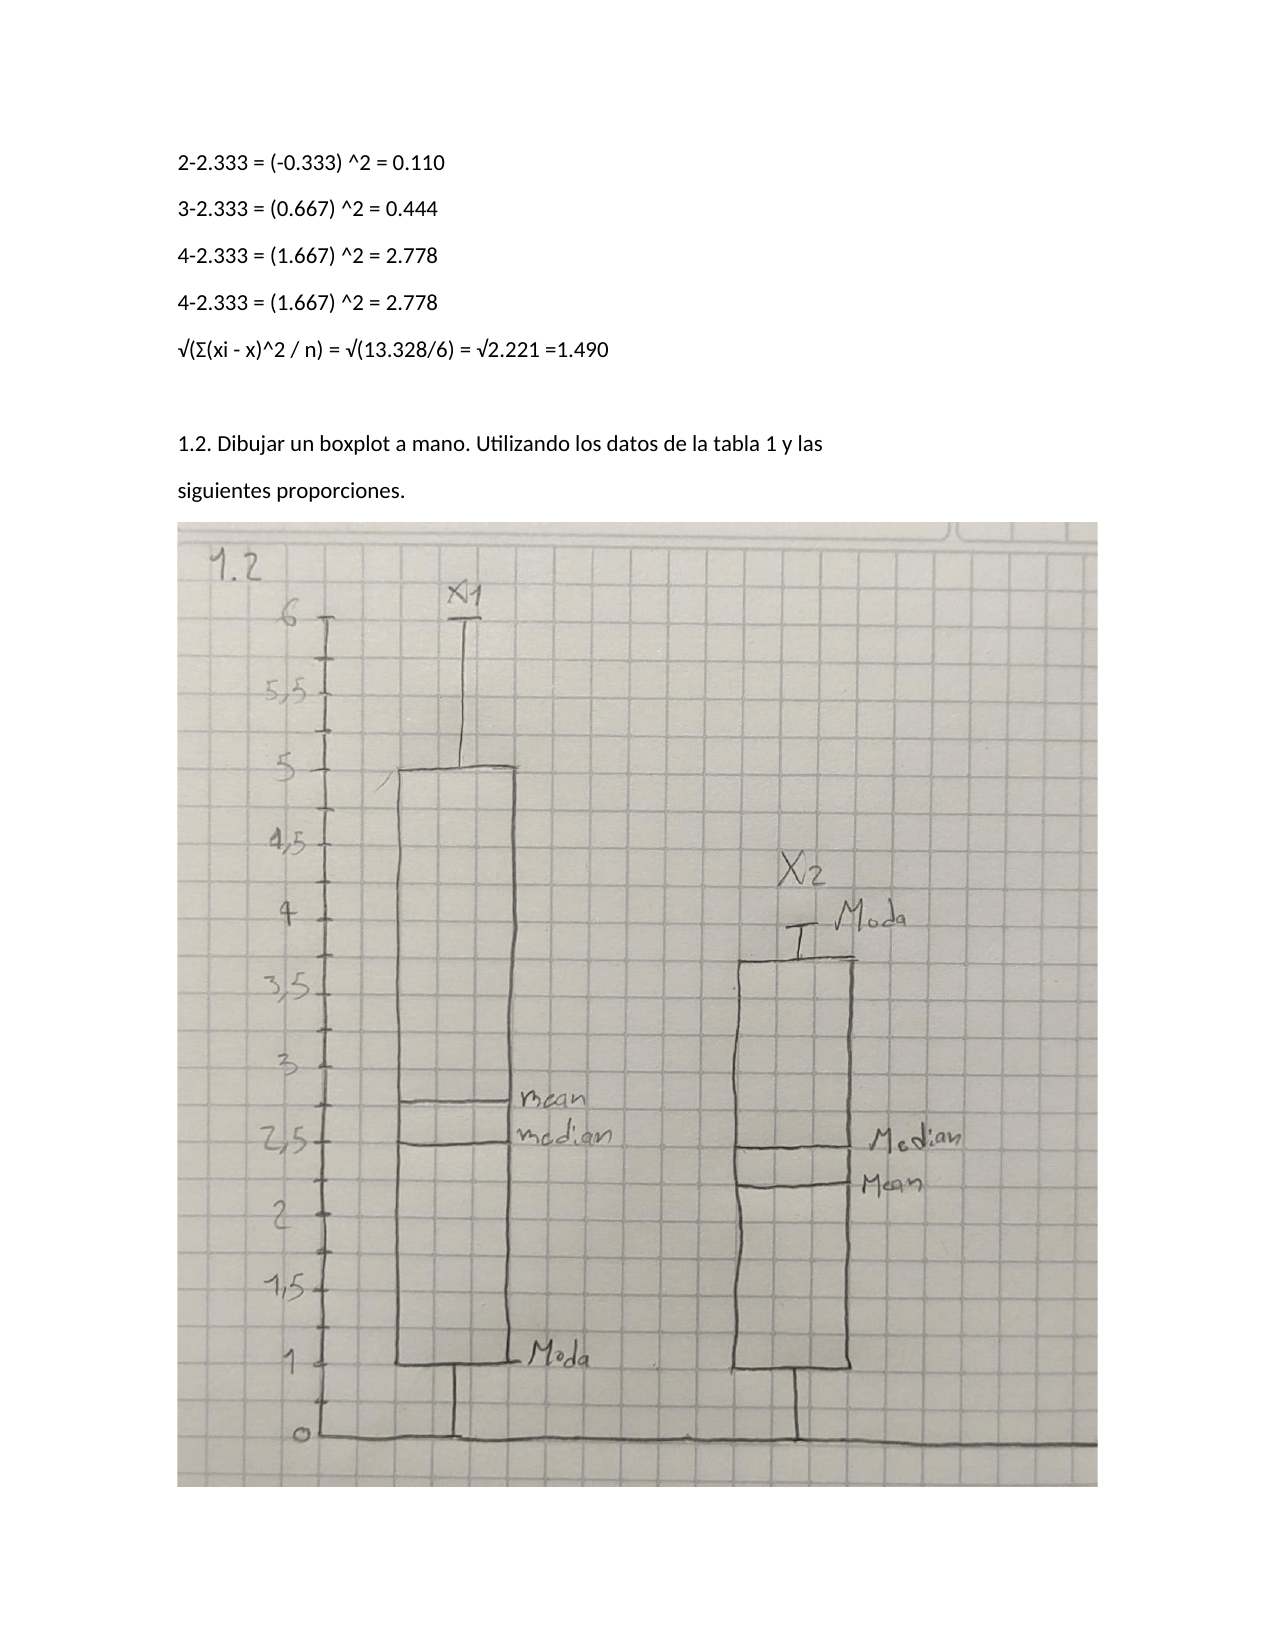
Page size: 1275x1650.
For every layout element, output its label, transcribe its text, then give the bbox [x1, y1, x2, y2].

text 4-2.333 = (1.667) ^2 = 2.778 [177, 288, 1098, 316]
picture [177, 522, 1098, 1487]
text 2-2.333 = (-0.333) ^2 = 0.110 [177, 148, 1098, 176]
text 3-2.333 = (0.667) ^2 = 0.444 [177, 194, 1098, 222]
text 1.2. Dibujar un boxplot a mano. Utilizando los datos de la tabla 1 y las [177, 429, 1098, 457]
text √(Σ(xi - x)^2 / n) = √(13.328/6) = √2.221 =1.490 [177, 335, 1098, 363]
text siguientes proporciones. [177, 476, 1098, 504]
text 4-2.333 = (1.667) ^2 = 2.778 [177, 241, 1098, 269]
